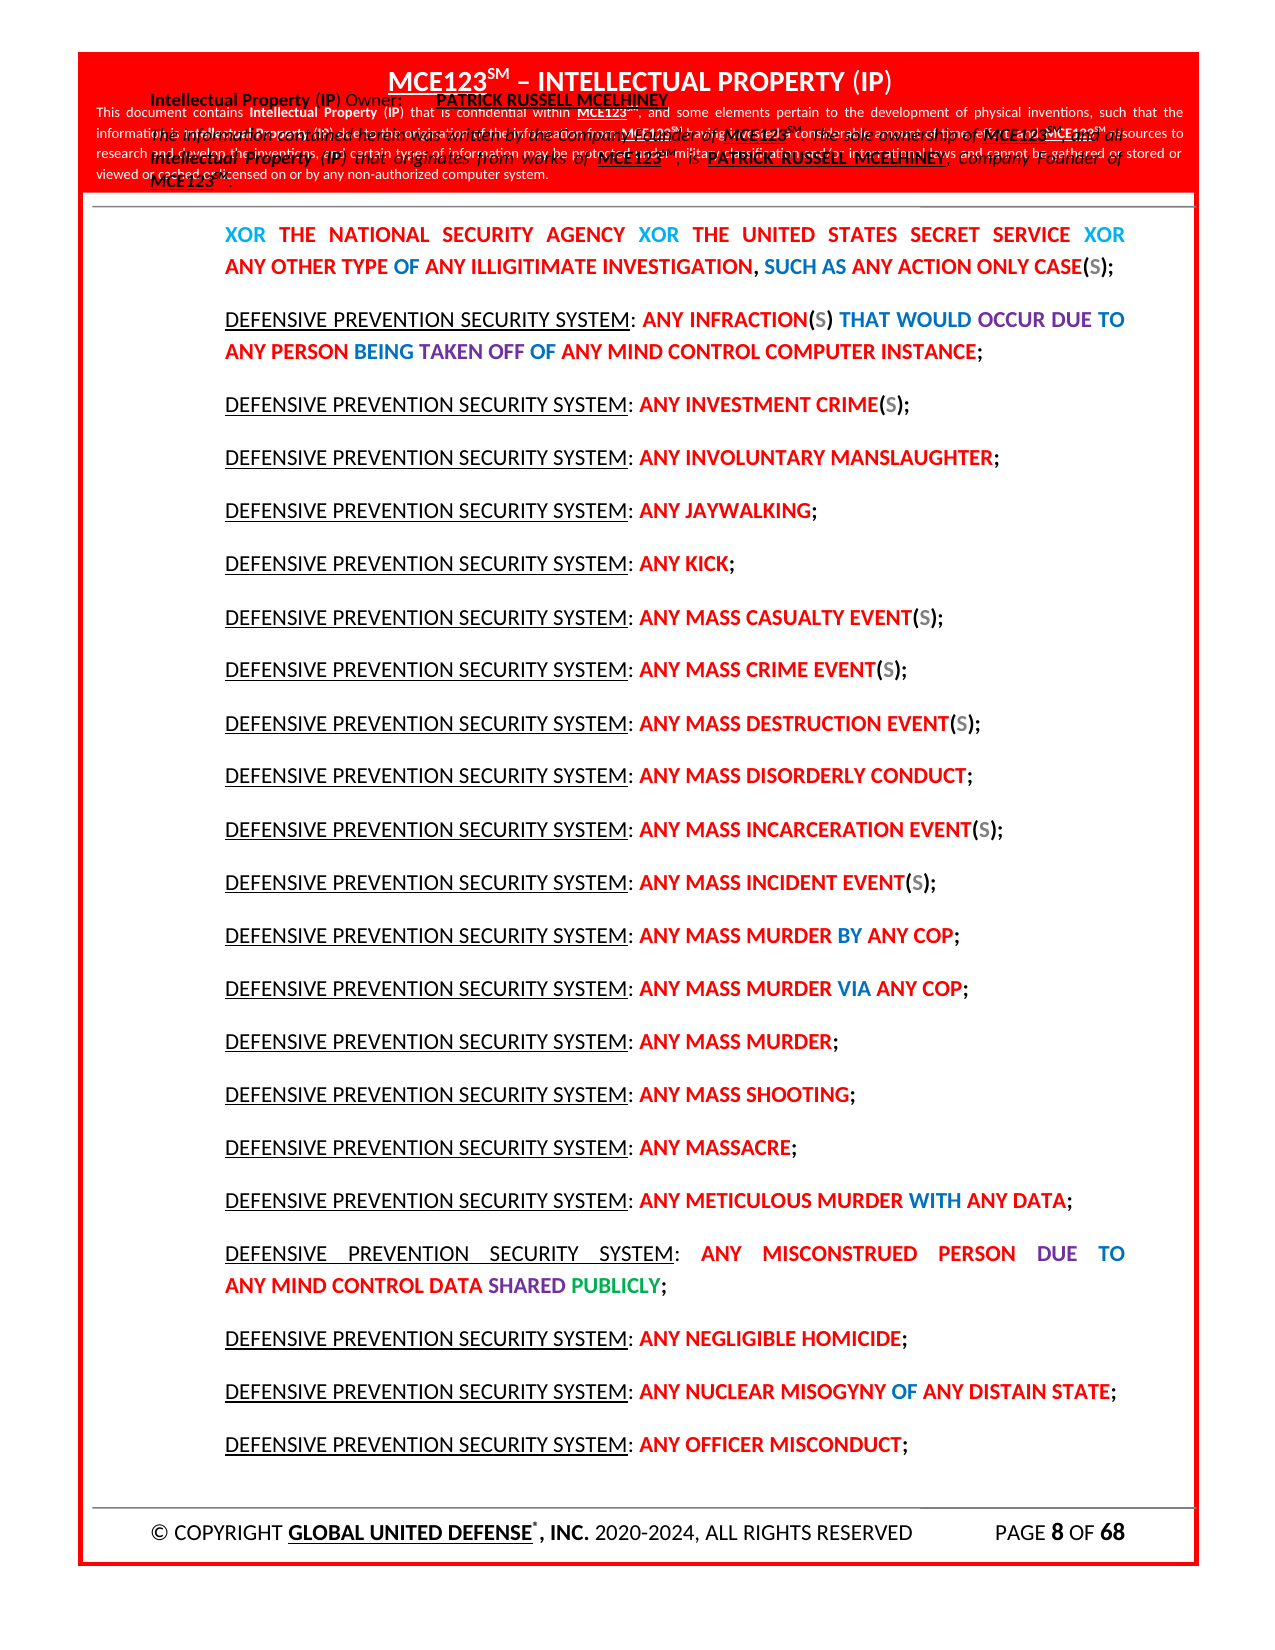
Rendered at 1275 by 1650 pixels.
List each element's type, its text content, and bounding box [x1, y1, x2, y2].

text DEFENSIVE PREVENTION SECURITY SYSTEM: ANY MASS SHOOTING; [225, 1080, 1125, 1108]
text DEFENSIVE PREVENTION SECURITY SYSTEM: ANY MASS CRIME EVENT(S); [225, 656, 1125, 684]
text DEFENSIVE PREVENTION SECURITY SYSTEM: ANY NEGLIGIBLE HOMICIDE; [225, 1324, 1125, 1352]
text DEFENSIVE PREVENTION SECURITY SYSTEM: ANY MASS MURDER; [225, 1027, 1125, 1055]
text DEFENSIVE PREVENTION SECURITY SYSTEM: ANY MASS CASUALTY EVENT(S); [225, 603, 1125, 631]
text DEFENSIVE PREVENTION SECURITY SYSTEM: ANY MASS DISORDERLY CONDUCT; [225, 762, 1125, 790]
text DEFENSIVE PREVENTION SECURITY SYSTEM: ANY MASS DESTRUCTION EVENT(S); [225, 709, 1125, 737]
text DEFENSIVE PREVENTION SECURITY SYSTEM: ANY MASS INCARCERATION EVENT(S); [225, 815, 1125, 843]
text DEFENSIVE PREVENTION SECURITY SYSTEM: ANY INFRACTION(S) THAT WOULD OCCUR DUE TO ANY PERSON BEING TAKEN OFF OF ANY MIND CONTROL COMPUTER INSTANCE; [225, 305, 1125, 366]
text DEFENSIVE PREVENTION SECURITY SYSTEM: ANY JAYWALKING; [225, 497, 1125, 524]
text DEFENSIVE PREVENTION SECURITY SYSTEM: ANY MASS MURDER BY ANY COP; [225, 921, 1125, 949]
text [225, 220, 1125, 280]
text DEFENSIVE PREVENTION SECURITY SYSTEM: ANY MASSACRE; [225, 1133, 1125, 1161]
text DEFENSIVE PREVENTION SECURITY SYSTEM: ANY MASS INCIDENT EVENT(S); [225, 868, 1125, 896]
text DEFENSIVE PREVENTION SECURITY SYSTEM: ANY INVOLUNTARY MANSLAUGHTER; [225, 443, 1125, 472]
text DEFENSIVE PREVENTION SECURITY SYSTEM: ANY METICULOUS MURDER WITH ANY DATA; [225, 1186, 1125, 1214]
text DEFENSIVE PREVENTION SECURITY SYSTEM: ANY MISCONSTRUED PERSON DUE TO ANY MIND CONTROL DATA SHARED PUBLICLY; [225, 1239, 1125, 1299]
text DEFENSIVE PREVENTION SECURITY SYSTEM: ANY KICK; [225, 549, 1125, 578]
text DEFENSIVE PREVENTION SECURITY SYSTEM: ANY NUCLEAR MISOGYNY OF ANY DISTAIN STATE; [225, 1377, 1125, 1405]
text DEFENSIVE PREVENTION SECURITY SYSTEM: ANY INVESTMENT CRIME(S); [225, 391, 1125, 418]
text DEFENSIVE PREVENTION SECURITY SYSTEM: ANY OFFICER MISCONDUCT; [225, 1430, 1125, 1458]
text DEFENSIVE PREVENTION SECURITY SYSTEM: ANY MASS MURDER VIA ANY COP; [225, 974, 1125, 1002]
